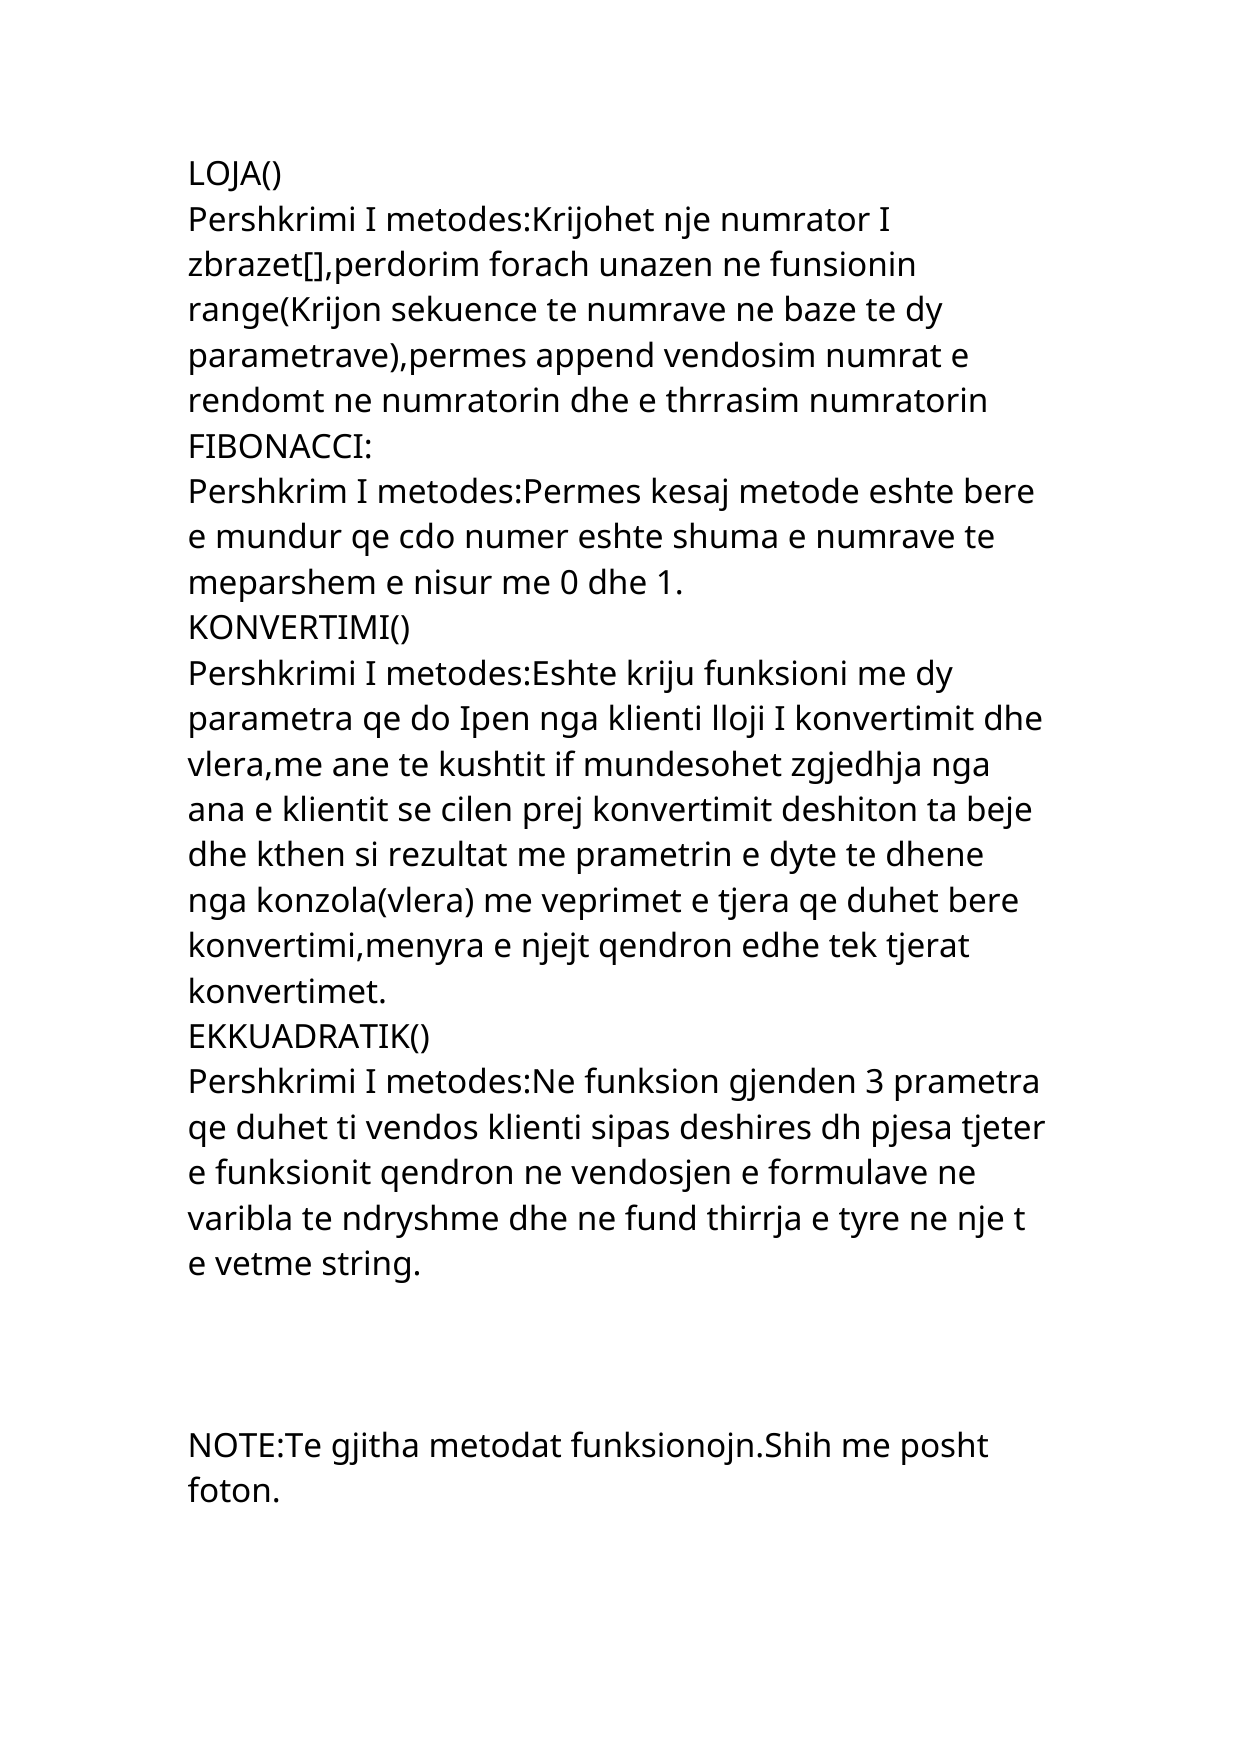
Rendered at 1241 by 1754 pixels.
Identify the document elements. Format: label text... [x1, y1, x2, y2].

text FIBONACCI: [187, 422, 1053, 468]
text KONVERTIMI() [187, 604, 1053, 649]
text Pershkrimi I metodes:Eshte kriju funksioni me dy parametra qe do Ipen nga klienti lloji I konvertimit dhe vlera,me ane te kushtit if mundesohet zgjedhja nga ana e klientit se cilen prej konvertimit deshiton ta beje dhe kthen si rezultat me prametrin e dyte te dhene nga konzola(vlera) me veprimet e tjera qe duhet bere konvertimi,menyra e njejt qendron edhe tek tjerat konvertimet. [187, 649, 1053, 1013]
text NOTE:Te gjitha metodat funksionojn.Shih me posht foton. [187, 1422, 1053, 1512]
text EKKUADRATIK() [187, 1013, 1053, 1058]
text Pershkrim I metodes:Permes kesaj metode eshte bere e mundur qe cdo numer eshte shuma e numrave te meparshem e nisur me 0 dhe 1. [187, 468, 1053, 604]
text Pershkrimi I metodes:Krijohet nje numrator I zbrazet[],perdorim forach unazen ne funsionin range(Krijon sekuence te numrave ne baze te dy parametrave),permes append vendosim numrat e rendomt ne numratorin dhe e thrrasim numratorin [187, 195, 1053, 422]
text Pershkrimi I metodes:Ne funksion gjenden 3 prametra qe duhet ti vendos klienti sipas deshires dh pjesa tjeter e funksionit qendron ne vendosjen e formulave ne varibla te ndryshme dhe ne fund thirrja e tyre ne nje t e vetme string. [187, 1058, 1053, 1285]
text LOJA() [187, 150, 1053, 195]
